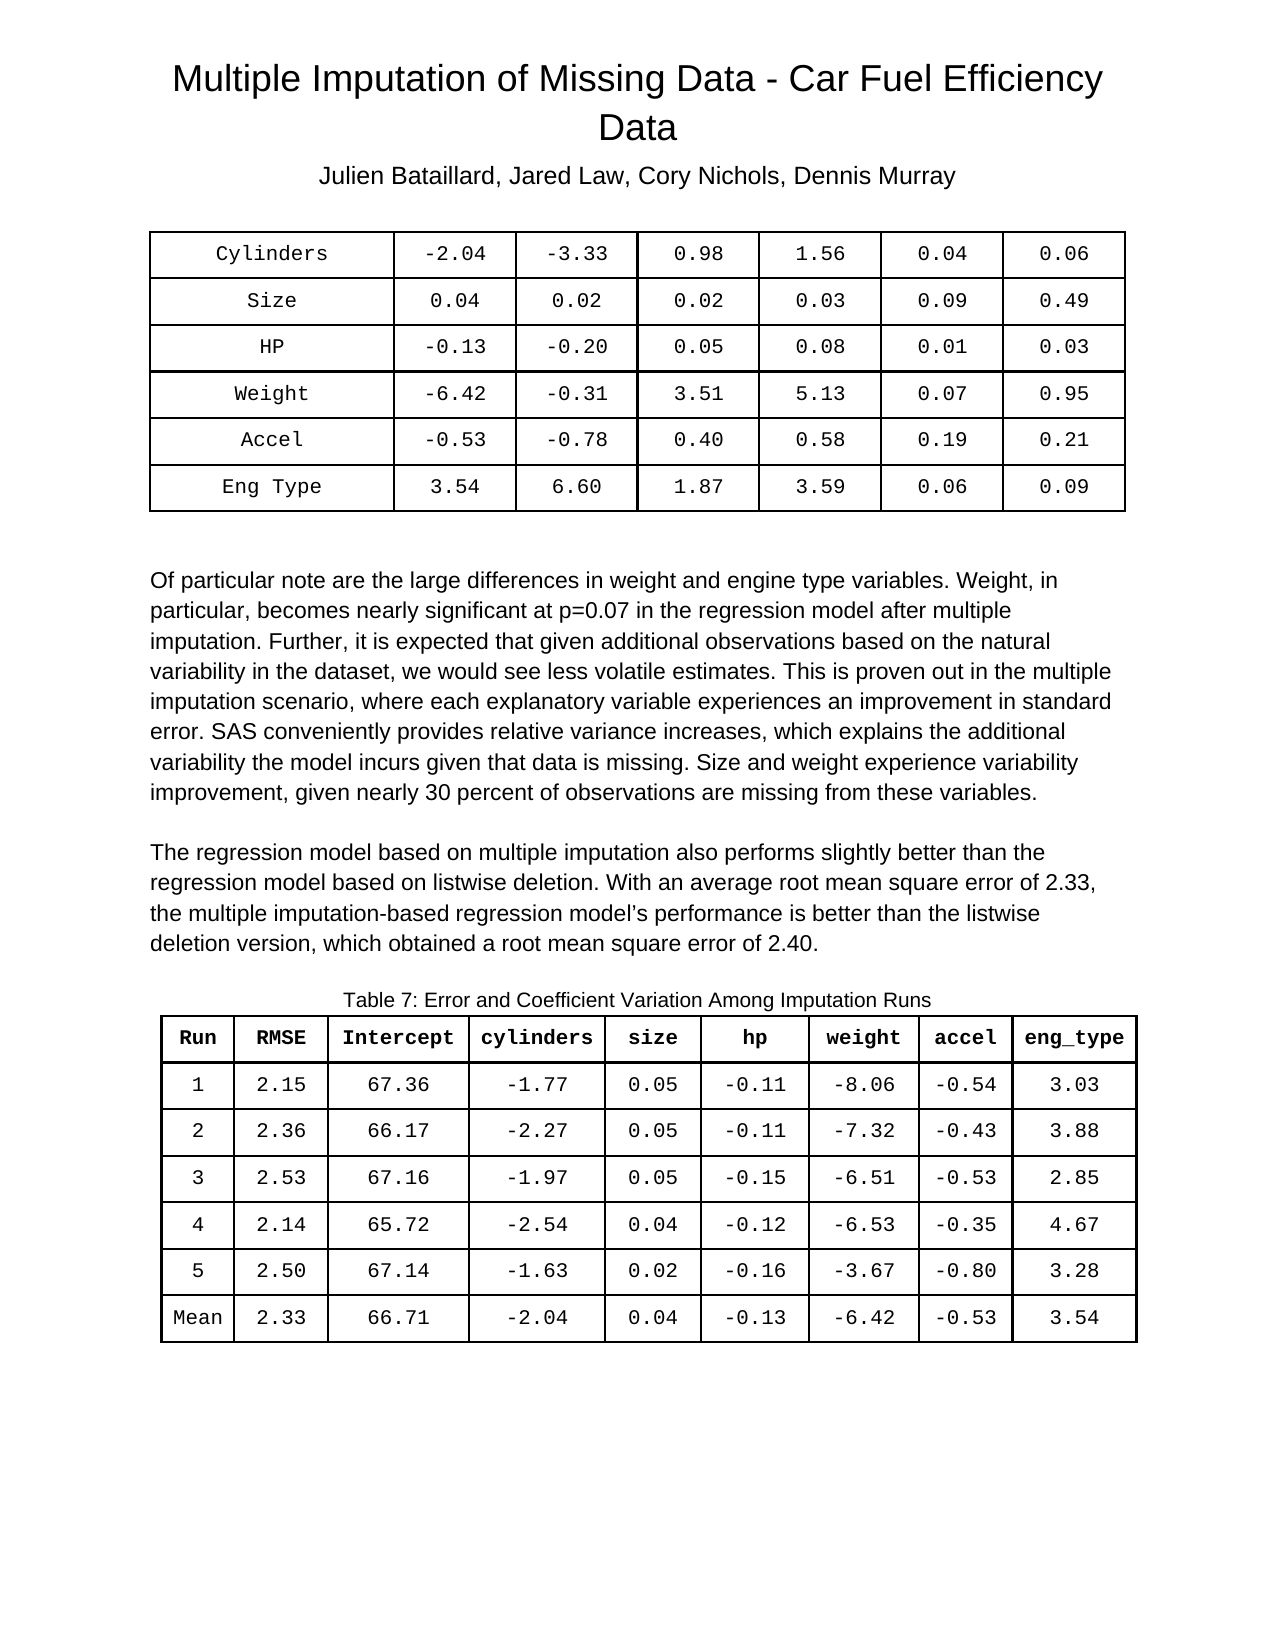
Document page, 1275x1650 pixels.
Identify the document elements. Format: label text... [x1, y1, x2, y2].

table_cell -0.20 [517, 326, 636, 370]
table_cell 2.36 [235, 1110, 327, 1154]
table_cell Weight [151, 373, 393, 417]
table_cell -6.42 [810, 1296, 918, 1341]
table_cell 1 [163, 1064, 233, 1108]
table_cell -0.31 [517, 373, 636, 417]
table_header cylinders [470, 1017, 604, 1061]
table_cell -0.80 [920, 1250, 1011, 1294]
table_cell 0.04 [606, 1203, 700, 1248]
table_cell 66.71 [329, 1296, 468, 1341]
table_cell 65.72 [329, 1203, 468, 1248]
text The regression model based on multiple imputation also performs slightly better than the regression model based on listwise deletion. With an average root mean square error of 2.33, the multiple imputation-based regression model’s performance is better than the listwise deletion version, which obtained a root mean square error of 2.40. [150, 839, 1125, 956]
table_cell -1.97 [470, 1157, 604, 1201]
table_cell -1.77 [470, 1064, 604, 1108]
table_cell 3.54 [1014, 1296, 1135, 1341]
table_cell -0.54 [920, 1064, 1011, 1108]
table_cell 0.05 [606, 1157, 700, 1201]
table_header eng_type [1014, 1017, 1135, 1061]
table_cell HP [151, 326, 393, 370]
table_cell 0.06 [1004, 233, 1124, 277]
table_cell -7.32 [810, 1110, 918, 1154]
table_cell -0.16 [702, 1250, 808, 1294]
table_cell -2.04 [470, 1296, 604, 1341]
table_cell 0.49 [1004, 279, 1124, 324]
table_cell -0.15 [702, 1157, 808, 1201]
table_cell 0.04 [395, 279, 515, 324]
table_cell 3.51 [639, 373, 758, 417]
table_header RMSE [235, 1017, 327, 1061]
table_cell 67.14 [329, 1250, 468, 1294]
table_cell -0.11 [702, 1110, 808, 1154]
table_cell 0.05 [606, 1110, 700, 1154]
table_cell 0.02 [606, 1250, 700, 1294]
table_cell 0.06 [882, 466, 1002, 510]
table_cell 1.87 [639, 466, 758, 510]
text Table 7: Error and Coefficient Variation Among Imputation Runs [150, 987, 1125, 1011]
table_cell -0.53 [920, 1157, 1011, 1201]
table_cell 0.21 [1004, 419, 1124, 463]
table_cell -0.53 [920, 1296, 1011, 1341]
table_cell -8.06 [810, 1064, 918, 1108]
table_cell 3.54 [395, 466, 515, 510]
table_header weight [810, 1017, 918, 1061]
table_cell -2.27 [470, 1110, 604, 1154]
table_cell Accel [151, 419, 393, 463]
table_cell 2.85 [1014, 1157, 1135, 1201]
table_cell 2.53 [235, 1157, 327, 1201]
table_cell 2.50 [235, 1250, 327, 1294]
table_cell -3.67 [810, 1250, 918, 1294]
table_cell 0.03 [1004, 326, 1124, 370]
text Of particular note are the large differences in weight and engine type variables. Weight, in particular, becomes nearly significant at p=0.07 in the regression model after multiple imputation. Further, it is expected that given additional observations based on the natural variability in the dataset, we would see less volatile estimates. This is proven out in the multiple imputation scenario, where each explanatory variable experiences an improvement in standard error. SAS conveniently provides relative variance increases, which explains the additional variability the model incurs given that data is missing. Size and weight experience variability improvement, given nearly 30 percent of observations are missing from these variables. [150, 567, 1125, 805]
table_cell 2 [163, 1110, 233, 1154]
table_cell -2.54 [470, 1203, 604, 1248]
table_cell 4 [163, 1203, 233, 1248]
table_cell 3.28 [1014, 1250, 1135, 1294]
table_cell 2.15 [235, 1064, 327, 1108]
table_cell 5 [163, 1250, 233, 1294]
table_cell 0.04 [882, 233, 1002, 277]
table_cell -0.35 [920, 1203, 1011, 1248]
table_cell 0.95 [1004, 373, 1124, 417]
table_cell 0.02 [639, 279, 758, 324]
table_cell -2.04 [395, 233, 515, 277]
table_cell 3 [163, 1157, 233, 1201]
table_cell -0.43 [920, 1110, 1011, 1154]
table_header Run [163, 1017, 233, 1061]
table_cell 3.03 [1014, 1064, 1135, 1108]
table_cell -6.51 [810, 1157, 918, 1201]
table_cell 67.36 [329, 1064, 468, 1108]
table_cell -0.53 [395, 419, 515, 463]
table_cell 3.59 [760, 466, 880, 510]
table_cell 66.17 [329, 1110, 468, 1154]
table_cell 0.98 [639, 233, 758, 277]
table_cell 0.03 [760, 279, 880, 324]
table_cell -0.78 [517, 419, 636, 463]
table_cell 4.67 [1014, 1203, 1135, 1248]
table_cell 0.04 [606, 1296, 700, 1341]
table_cell -0.13 [395, 326, 515, 370]
table_cell 5.13 [760, 373, 880, 417]
table_cell Eng Type [151, 466, 393, 510]
table_cell -0.11 [702, 1064, 808, 1108]
table_header hp [702, 1017, 808, 1061]
table_header Intercept [329, 1017, 468, 1061]
table_cell Mean [163, 1296, 233, 1341]
table_cell Size [151, 279, 393, 324]
table_cell Cylinders [151, 233, 393, 277]
table_cell -6.53 [810, 1203, 918, 1248]
table_cell -0.12 [702, 1203, 808, 1248]
table_cell 67.16 [329, 1157, 468, 1201]
table_cell 0.40 [639, 419, 758, 463]
table_cell -3.33 [517, 233, 636, 277]
table_cell 0.09 [1004, 466, 1124, 510]
table_header size [606, 1017, 700, 1061]
table_cell 0.08 [760, 326, 880, 370]
table_cell 0.01 [882, 326, 1002, 370]
table_cell 0.02 [517, 279, 636, 324]
table_cell 0.07 [882, 373, 1002, 417]
table_header accel [920, 1017, 1011, 1061]
table_cell -1.63 [470, 1250, 604, 1294]
table_cell 2.33 [235, 1296, 327, 1341]
table_cell 0.58 [760, 419, 880, 463]
table_cell -0.13 [702, 1296, 808, 1341]
table_cell 0.05 [606, 1064, 700, 1108]
table_cell 2.14 [235, 1203, 327, 1248]
table_cell 0.19 [882, 419, 1002, 463]
table_cell 0.09 [882, 279, 1002, 324]
table_cell 0.05 [639, 326, 758, 370]
table_cell 6.60 [517, 466, 636, 510]
table_cell 1.56 [760, 233, 880, 277]
table_cell -6.42 [395, 373, 515, 417]
table_cell 3.88 [1014, 1110, 1135, 1154]
